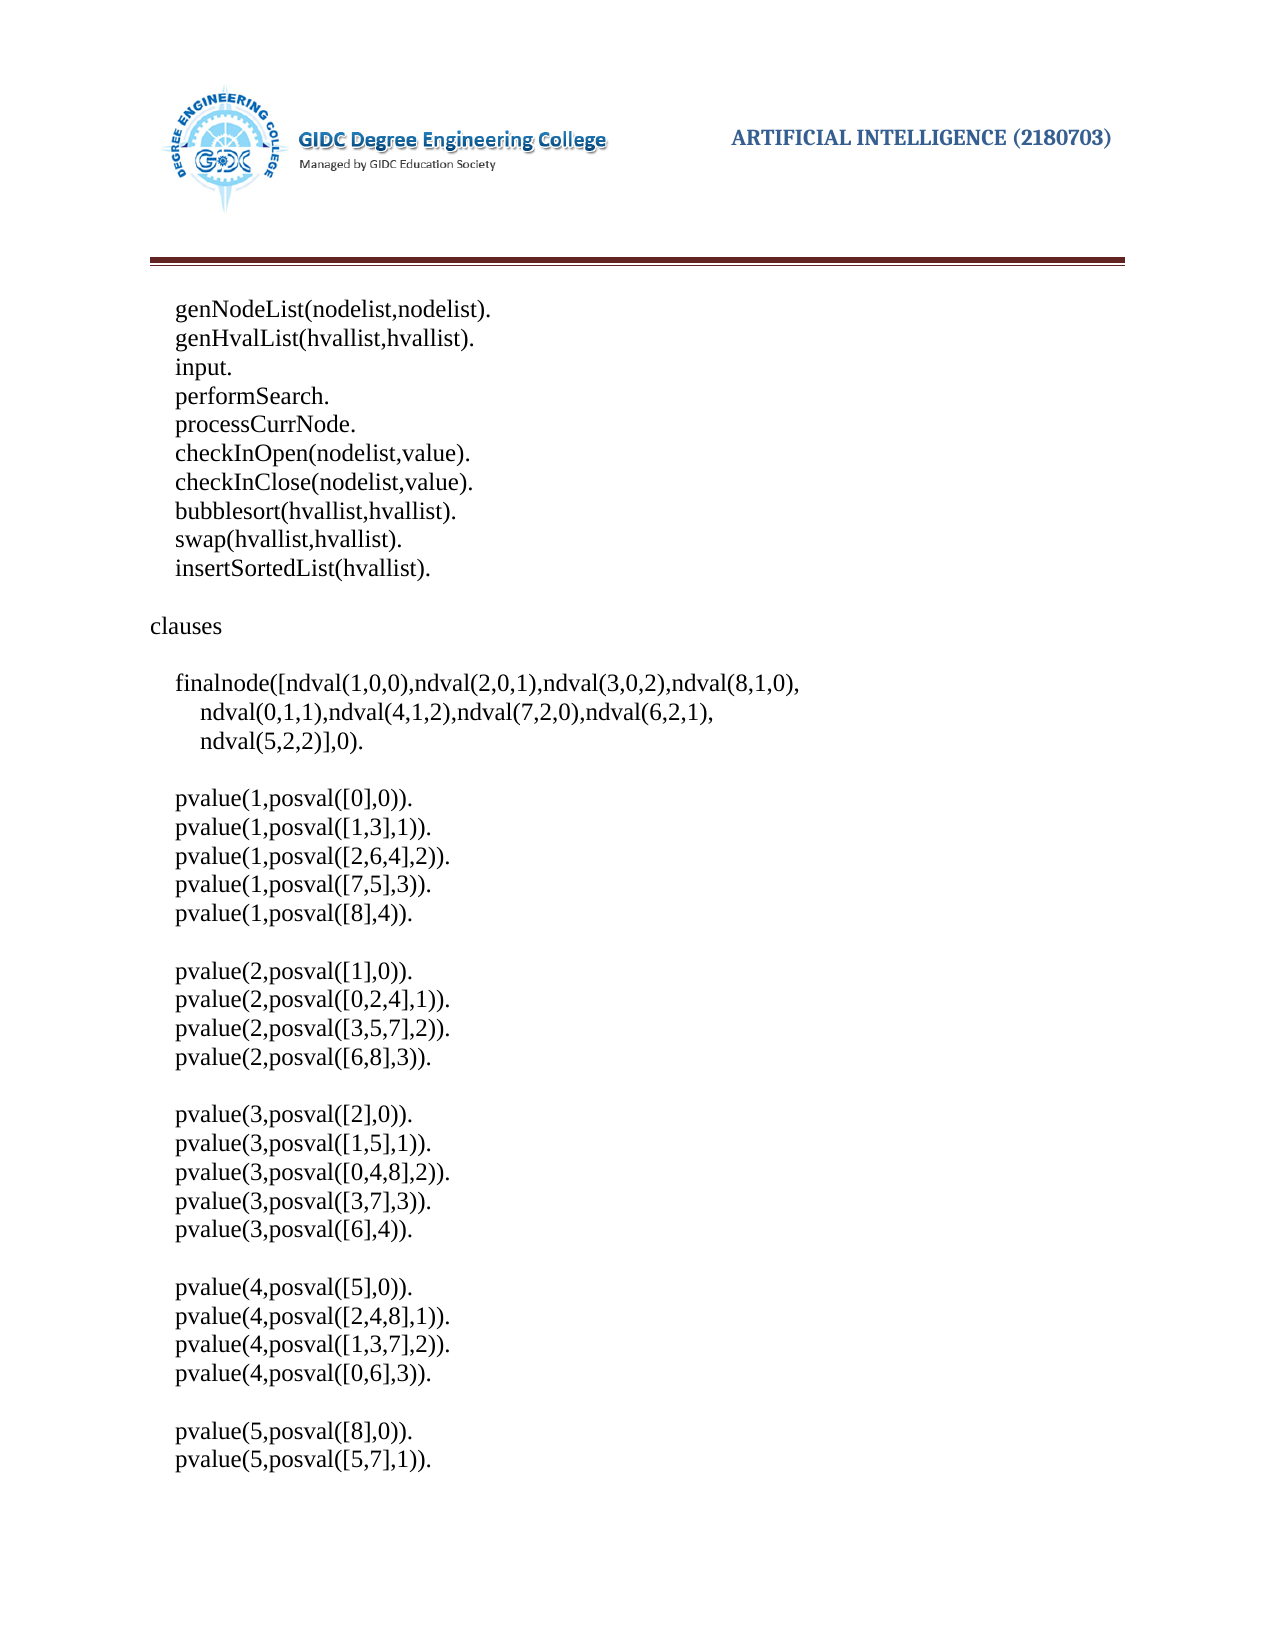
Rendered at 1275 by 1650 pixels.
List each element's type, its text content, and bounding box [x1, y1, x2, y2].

text pvalue(3,posval([0,4,8],2)). [150, 1157, 1125, 1186]
text ndval(0,1,1),ndval(4,1,2),ndval(7,2,0),ndval(6,2,1), [150, 697, 1125, 726]
text bubblesort(hvallist,hvallist). [150, 496, 1125, 524]
text processCurrNode. [150, 409, 1125, 438]
text pvalue(2,posval([1],0)). [150, 956, 1125, 984]
text pvalue(2,posval([3,5,7],2)). [150, 1013, 1125, 1042]
text pvalue(5,posval([8],0)). [150, 1416, 1125, 1444]
text swap(hvallist,hvallist). [150, 524, 1125, 553]
text checkInClose(nodelist,value). [150, 467, 1125, 496]
text genHvalList(hvallist,hvallist). [150, 323, 1125, 352]
text pvalue(5,posval([5,7],1)). [150, 1444, 1125, 1473]
text pvalue(1,posval([1,3],1)). [150, 812, 1125, 841]
text pvalue(1,posval([7,5],3)). [150, 869, 1125, 898]
text pvalue(4,posval([0,6],3)). [150, 1358, 1125, 1387]
text pvalue(4,posval([5],0)). [150, 1272, 1125, 1301]
text pvalue(3,posval([3,7],3)). [150, 1186, 1125, 1214]
text pvalue(1,posval([8],4)). [150, 898, 1125, 927]
text ndval(5,2,2)],0). [150, 726, 1125, 754]
text pvalue(4,posval([1,3,7],2)). [150, 1329, 1125, 1358]
text pvalue(3,posval([2],0)). [150, 1099, 1125, 1128]
text performSearch. [150, 381, 1125, 409]
text finalnode([ndval(1,0,0),ndval(2,0,1),ndval(3,0,2),ndval(8,1,0), [150, 668, 1125, 697]
text pvalue(4,posval([2,4,8],1)). [150, 1301, 1125, 1329]
text genNodeList(nodelist,nodelist). [150, 294, 1125, 323]
text pvalue(1,posval([2,6,4],2)). [150, 841, 1125, 869]
text clauses [150, 611, 1125, 639]
text pvalue(3,posval([1,5],1)). [150, 1128, 1125, 1157]
text checkInOpen(nodelist,value). [150, 438, 1125, 467]
text pvalue(3,posval([6],4)). [150, 1214, 1125, 1243]
text pvalue(1,posval([0],0)). [150, 783, 1125, 812]
text pvalue(2,posval([6,8],3)). [150, 1042, 1125, 1071]
text insertSortedList(hvallist). [150, 553, 1125, 582]
text pvalue(2,posval([0,2,4],1)). [150, 984, 1125, 1013]
picture [150, 75, 611, 219]
text input. [150, 352, 1125, 381]
